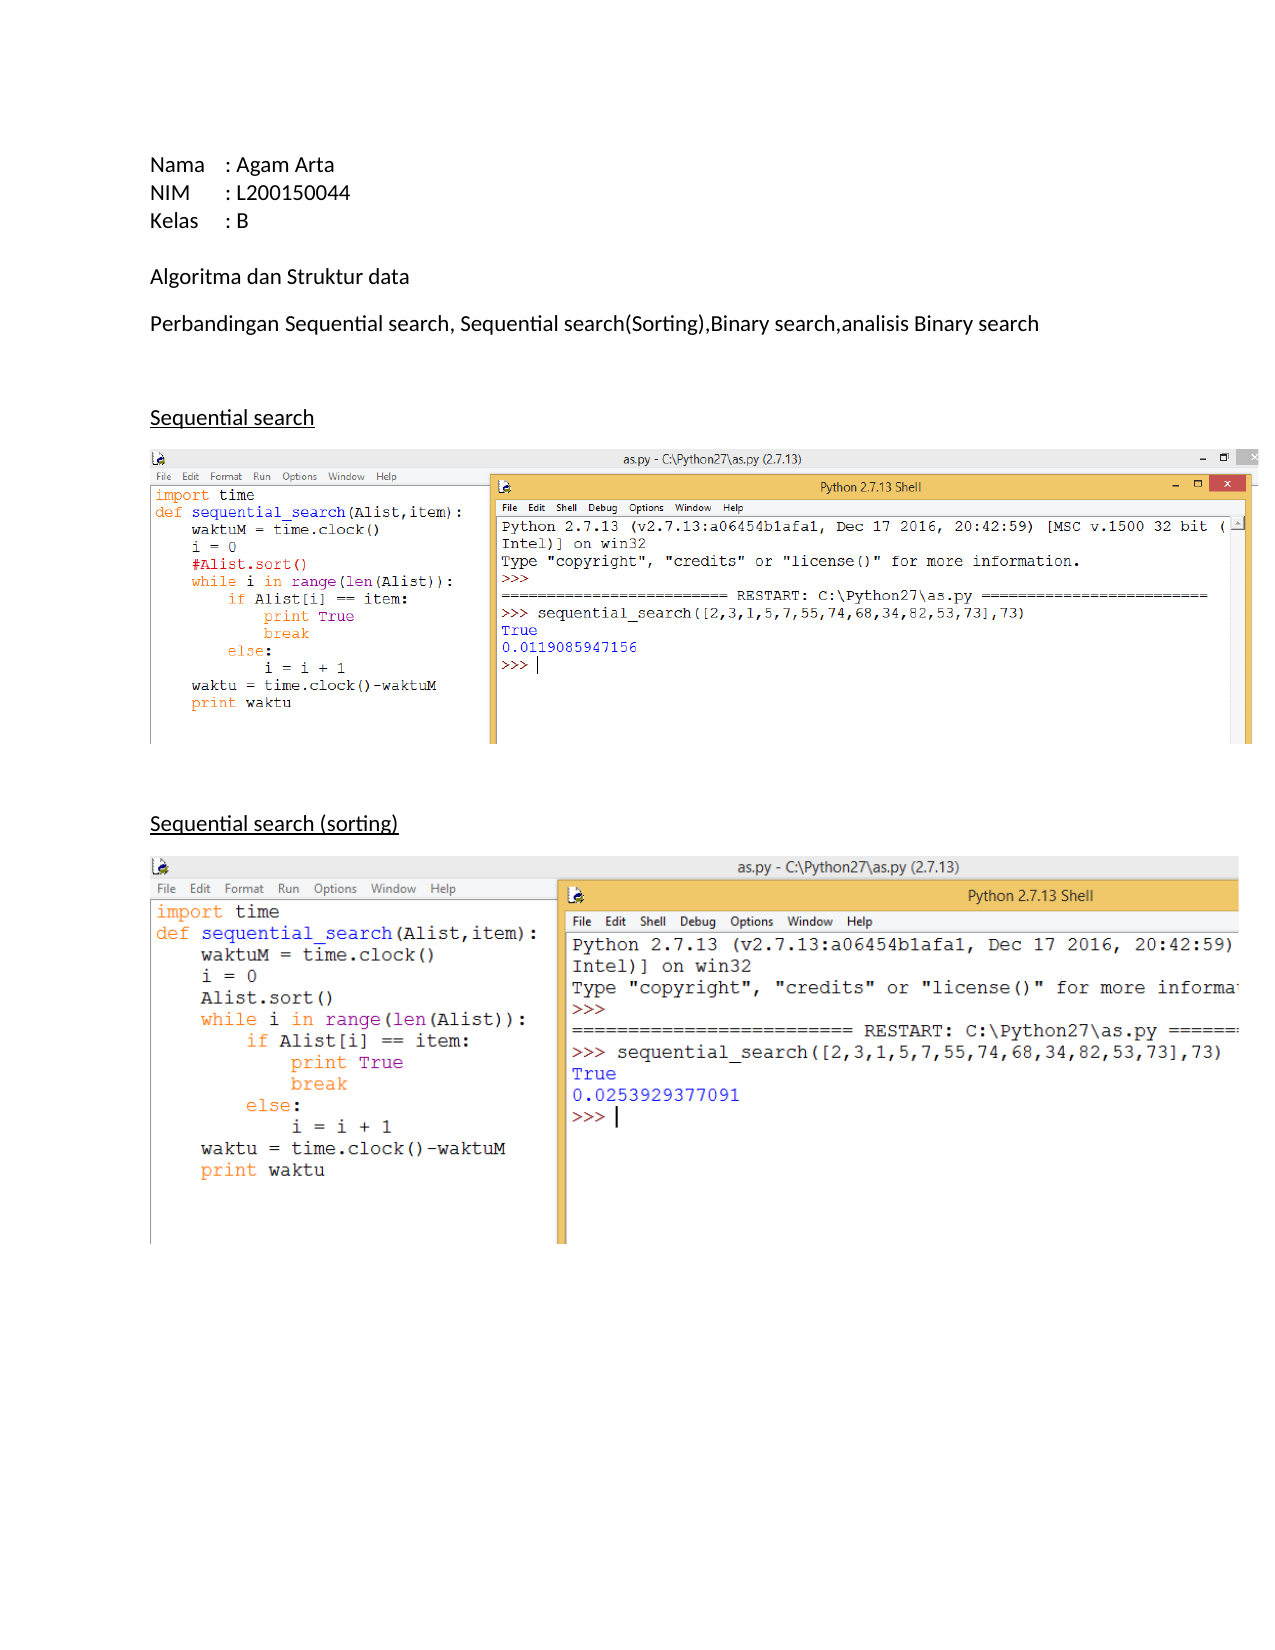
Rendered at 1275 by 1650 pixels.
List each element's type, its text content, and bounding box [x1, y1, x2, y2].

picture [150, 449, 1259, 744]
text Algoritma dan Struktur data [150, 262, 1125, 290]
text Nama : Agam Arta [150, 150, 1125, 178]
text Sequential search [150, 403, 1125, 431]
text NIM : L200150044 [150, 178, 1125, 206]
picture [150, 856, 1239, 1244]
text Kelas : B [150, 206, 1125, 234]
text Perbandingan Sequential search, Sequential search(Sorting),Binary search,analisis Binary search [150, 309, 1125, 337]
text Sequential search (sorting) [150, 809, 1125, 837]
